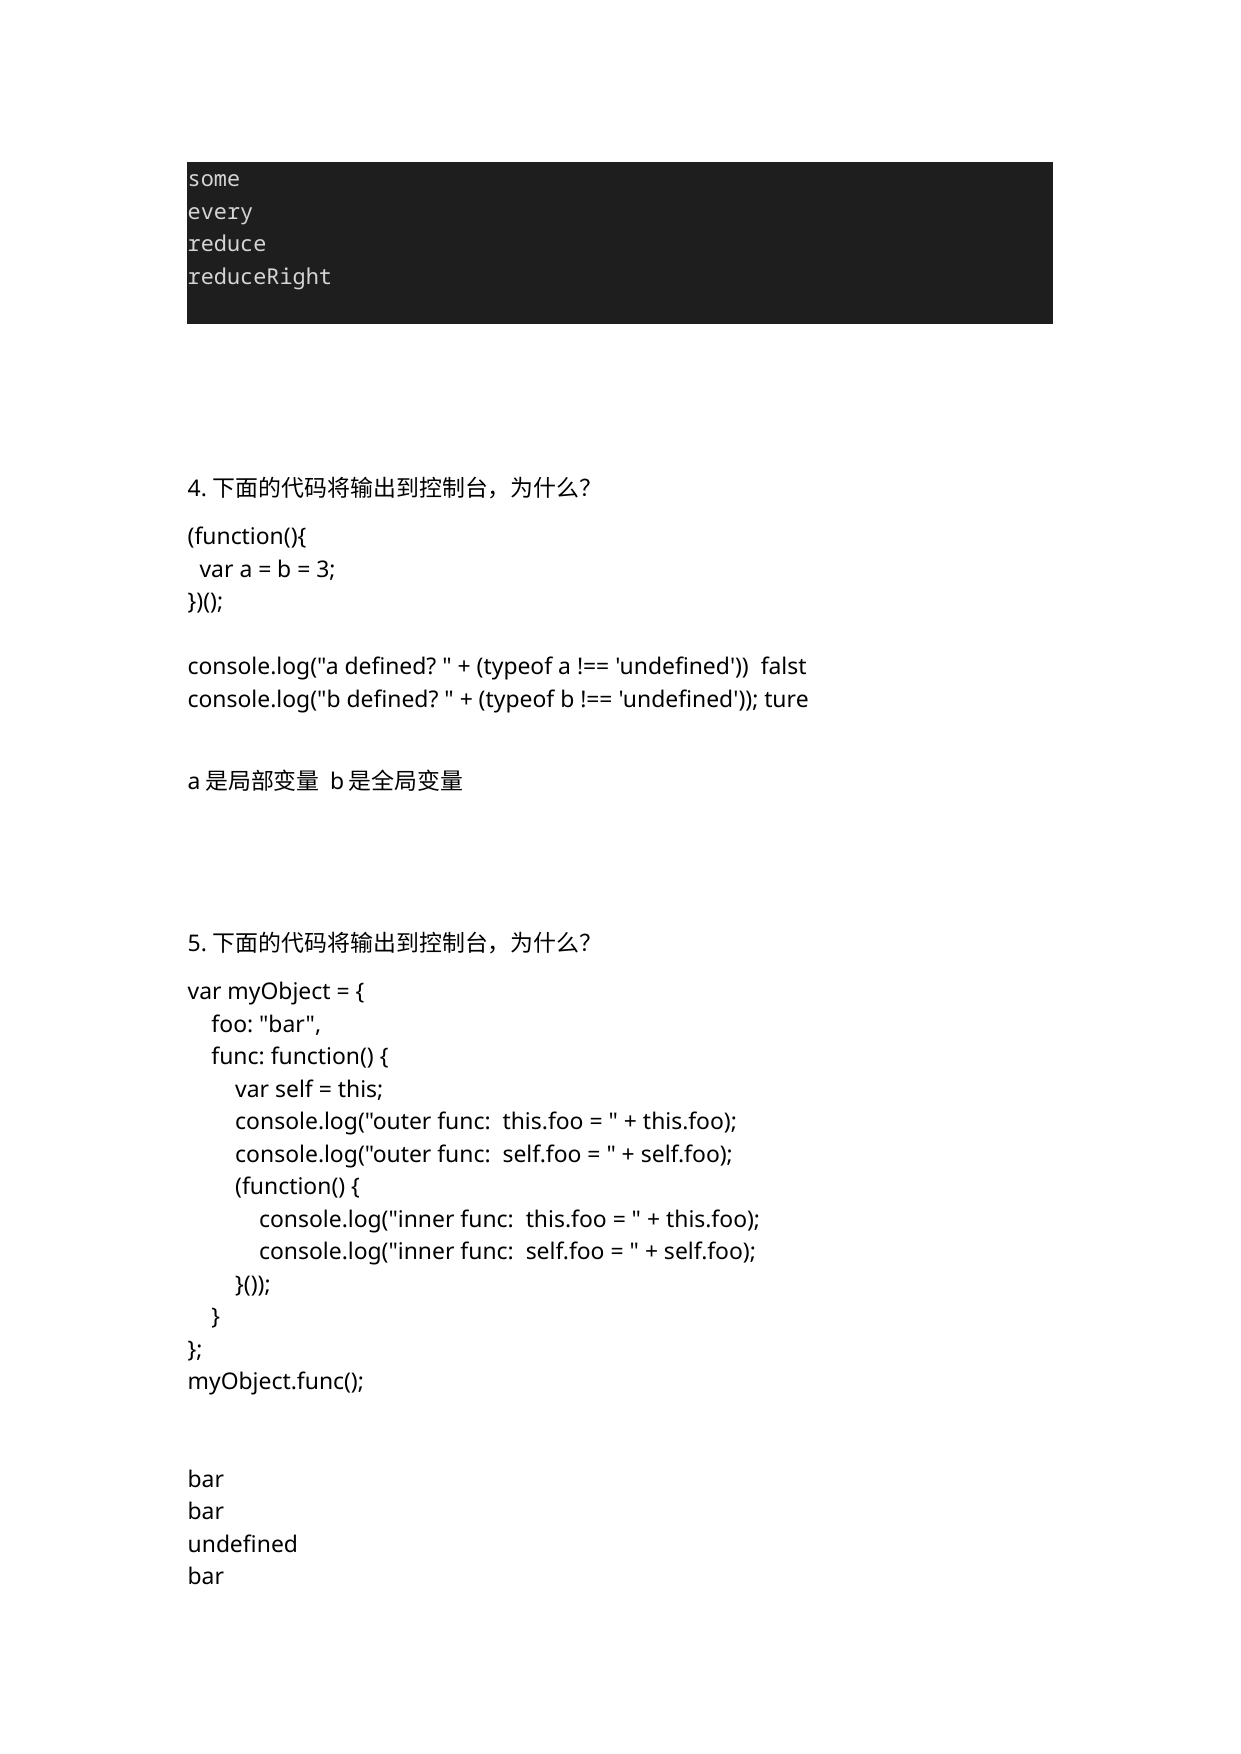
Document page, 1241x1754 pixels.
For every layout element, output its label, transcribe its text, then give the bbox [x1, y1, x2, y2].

text bar [187, 1559, 1053, 1592]
text console.log("outer func: this.foo = " + this.foo); [187, 1104, 1053, 1137]
text (function(){ [187, 519, 1053, 552]
text console.log("inner func: self.foo = " + self.foo); [187, 1234, 1053, 1267]
text foo: "bar", [187, 1007, 1053, 1039]
text }; [187, 1332, 1053, 1364]
text })(); [187, 584, 1053, 617]
text var myObject = { [187, 974, 1053, 1007]
text console.log("a defined? " + (typeof a !== 'undefined')) falst [187, 649, 1053, 682]
text reduce [187, 227, 1053, 259]
list 下面的代码将输出到控制台，为什么？ [187, 909, 1053, 974]
text func: function() { [187, 1039, 1053, 1072]
text console.log("inner func: this.foo = " + this.foo); [187, 1202, 1053, 1234]
list 下面的代码将输出到控制台，为什么？ [187, 454, 1053, 519]
text every [187, 194, 1053, 227]
text bar [187, 1462, 1053, 1494]
text a是局部变量 b是全局变量 [187, 747, 1053, 812]
text (function() { [187, 1169, 1053, 1202]
text var self = this; [187, 1072, 1053, 1104]
text }()); [187, 1267, 1053, 1299]
text console.log("outer func: self.foo = " + self.foo); [187, 1137, 1053, 1169]
text myObject.func(); [187, 1364, 1053, 1397]
text var a = b = 3; [187, 552, 1053, 584]
text undefined [187, 1527, 1053, 1559]
text reduceRight [187, 259, 1053, 292]
text } [187, 1299, 1053, 1332]
text some [187, 162, 1053, 194]
text bar [187, 1494, 1053, 1527]
text console.log("b defined? " + (typeof b !== 'undefined')); ture [187, 682, 1053, 714]
